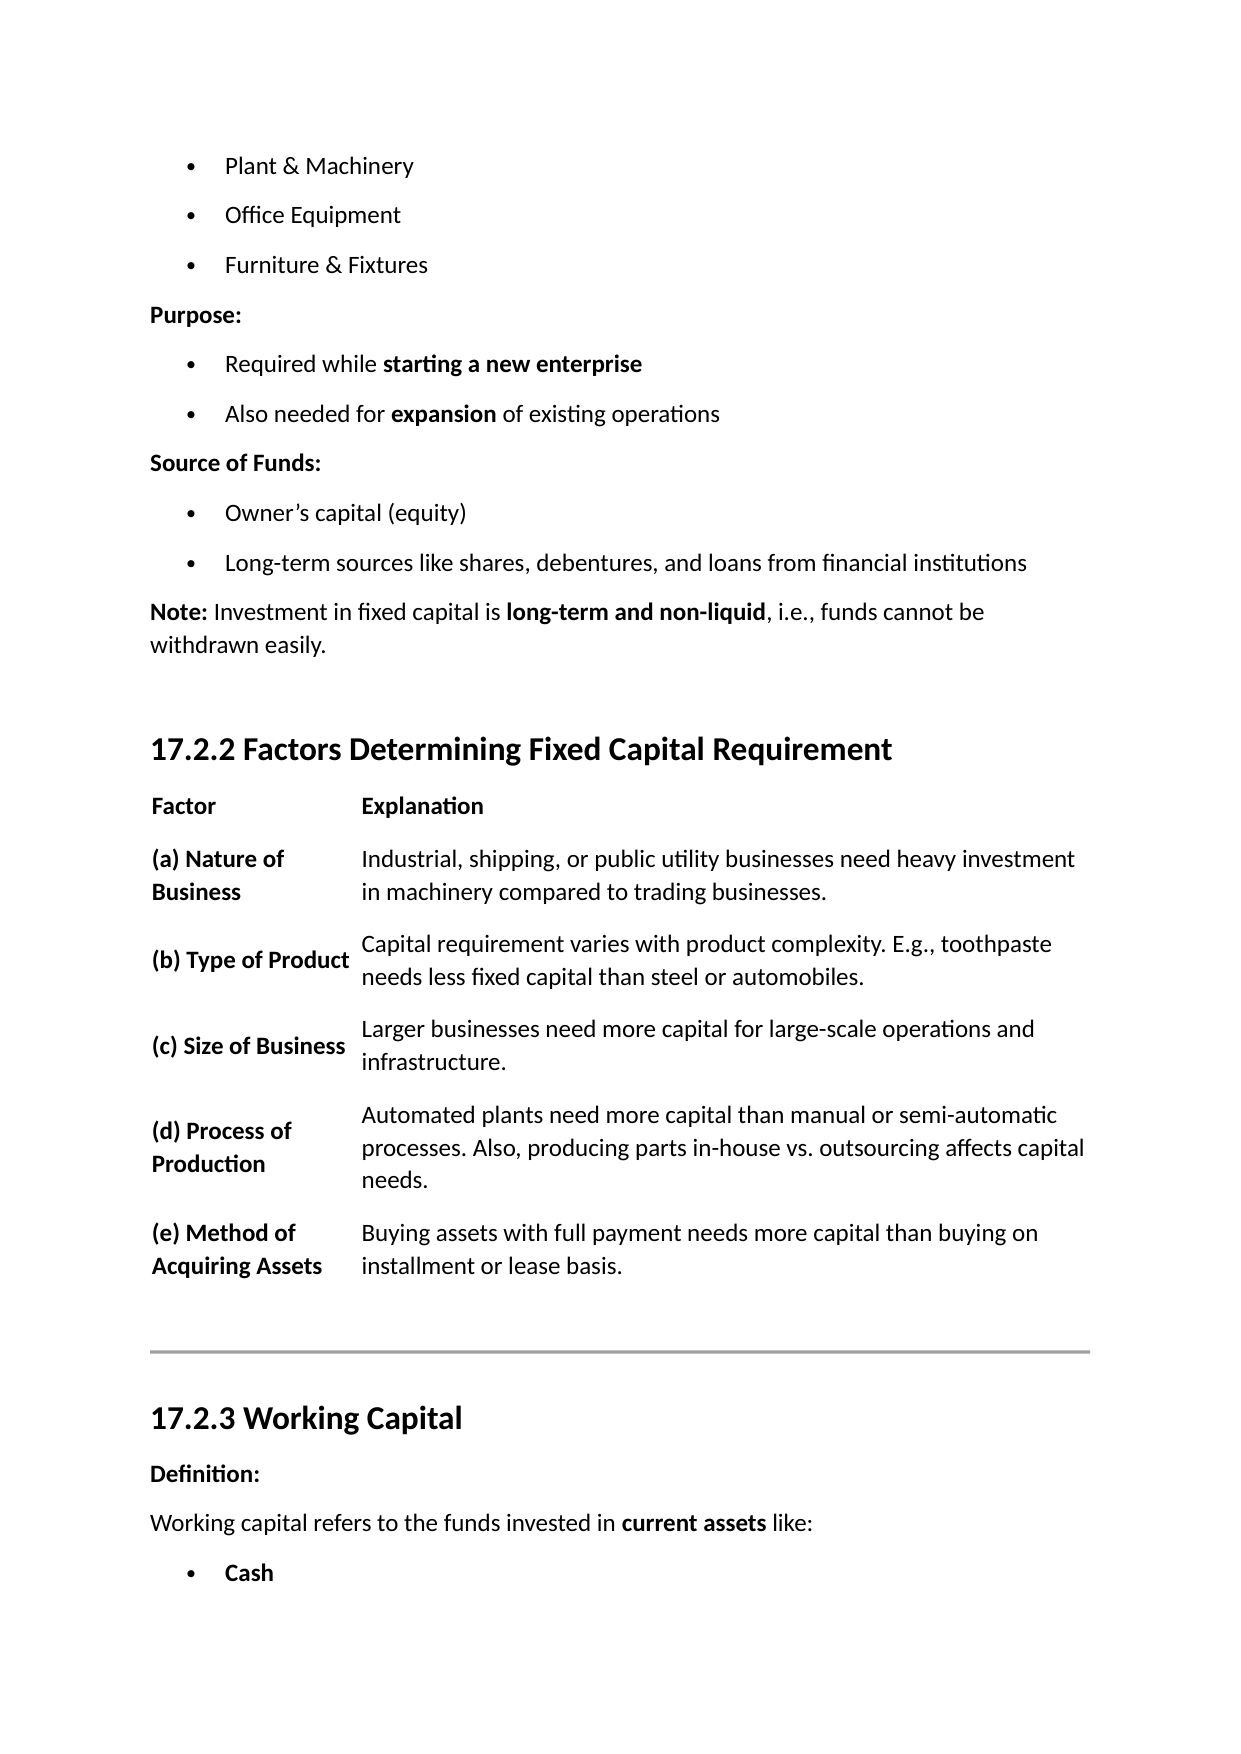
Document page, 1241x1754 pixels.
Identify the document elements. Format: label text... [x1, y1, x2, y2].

text Definition: [150, 1458, 1090, 1488]
table_header Explanation [360, 789, 1090, 841]
list Required while starting a new enterprise [187, 348, 1090, 379]
table_header Factor [150, 789, 360, 841]
table_cell Automated plants need more capital than manual or semi-automatic processes. Also, producing parts in-house vs. outsourcing affects capital needs. [360, 1097, 1090, 1216]
table_cell Capital requirement varies with product complexity. E.g., toothpaste needs less fixed capital than steel or automobiles. [360, 927, 1090, 1012]
table_cell Larger businesses need more capital for large-scale operations and infrastructure. [360, 1012, 1090, 1097]
table_cell Buying assets with full payment needs more capital than buying on installment or lease basis. [360, 1216, 1090, 1301]
table_cell (c) Size of Business [150, 1012, 360, 1097]
text Working capital refers to the funds invested in current assets like: [150, 1507, 1090, 1538]
table_cell Industrial, shipping, or public utility businesses need heavy investment in machinery compared to trading businesses. [360, 841, 1090, 927]
list Furniture & Fixtures [187, 249, 1090, 280]
text Source of Funds: [150, 447, 1090, 478]
text 17.2.2 Factors Determining Fixed Capital Requirement [150, 728, 1090, 769]
table_cell (e) Method of Acquiring Assets [150, 1216, 360, 1301]
text Purpose: [150, 299, 1090, 329]
table_cell (d) Process of Production [150, 1097, 360, 1216]
list Owner’s capital (equity) [187, 497, 1090, 528]
text Note: Investment in fixed capital is long-term and non-liquid, i.e., funds cannot be withdrawn easily. [150, 596, 1090, 660]
table_cell (b) Type of Product [150, 927, 360, 1012]
table_cell (a) Nature of Business [150, 841, 360, 927]
text 17.2.3 Working Capital [150, 1397, 1090, 1438]
list Also needed for expansion of existing operations [187, 398, 1090, 428]
list Plant & Machinery [187, 150, 1090, 181]
list Cash [187, 1557, 1090, 1588]
list Long-term sources like shares, debentures, and loans from financial institutions [187, 547, 1090, 577]
list Office Equipment [187, 199, 1090, 230]
